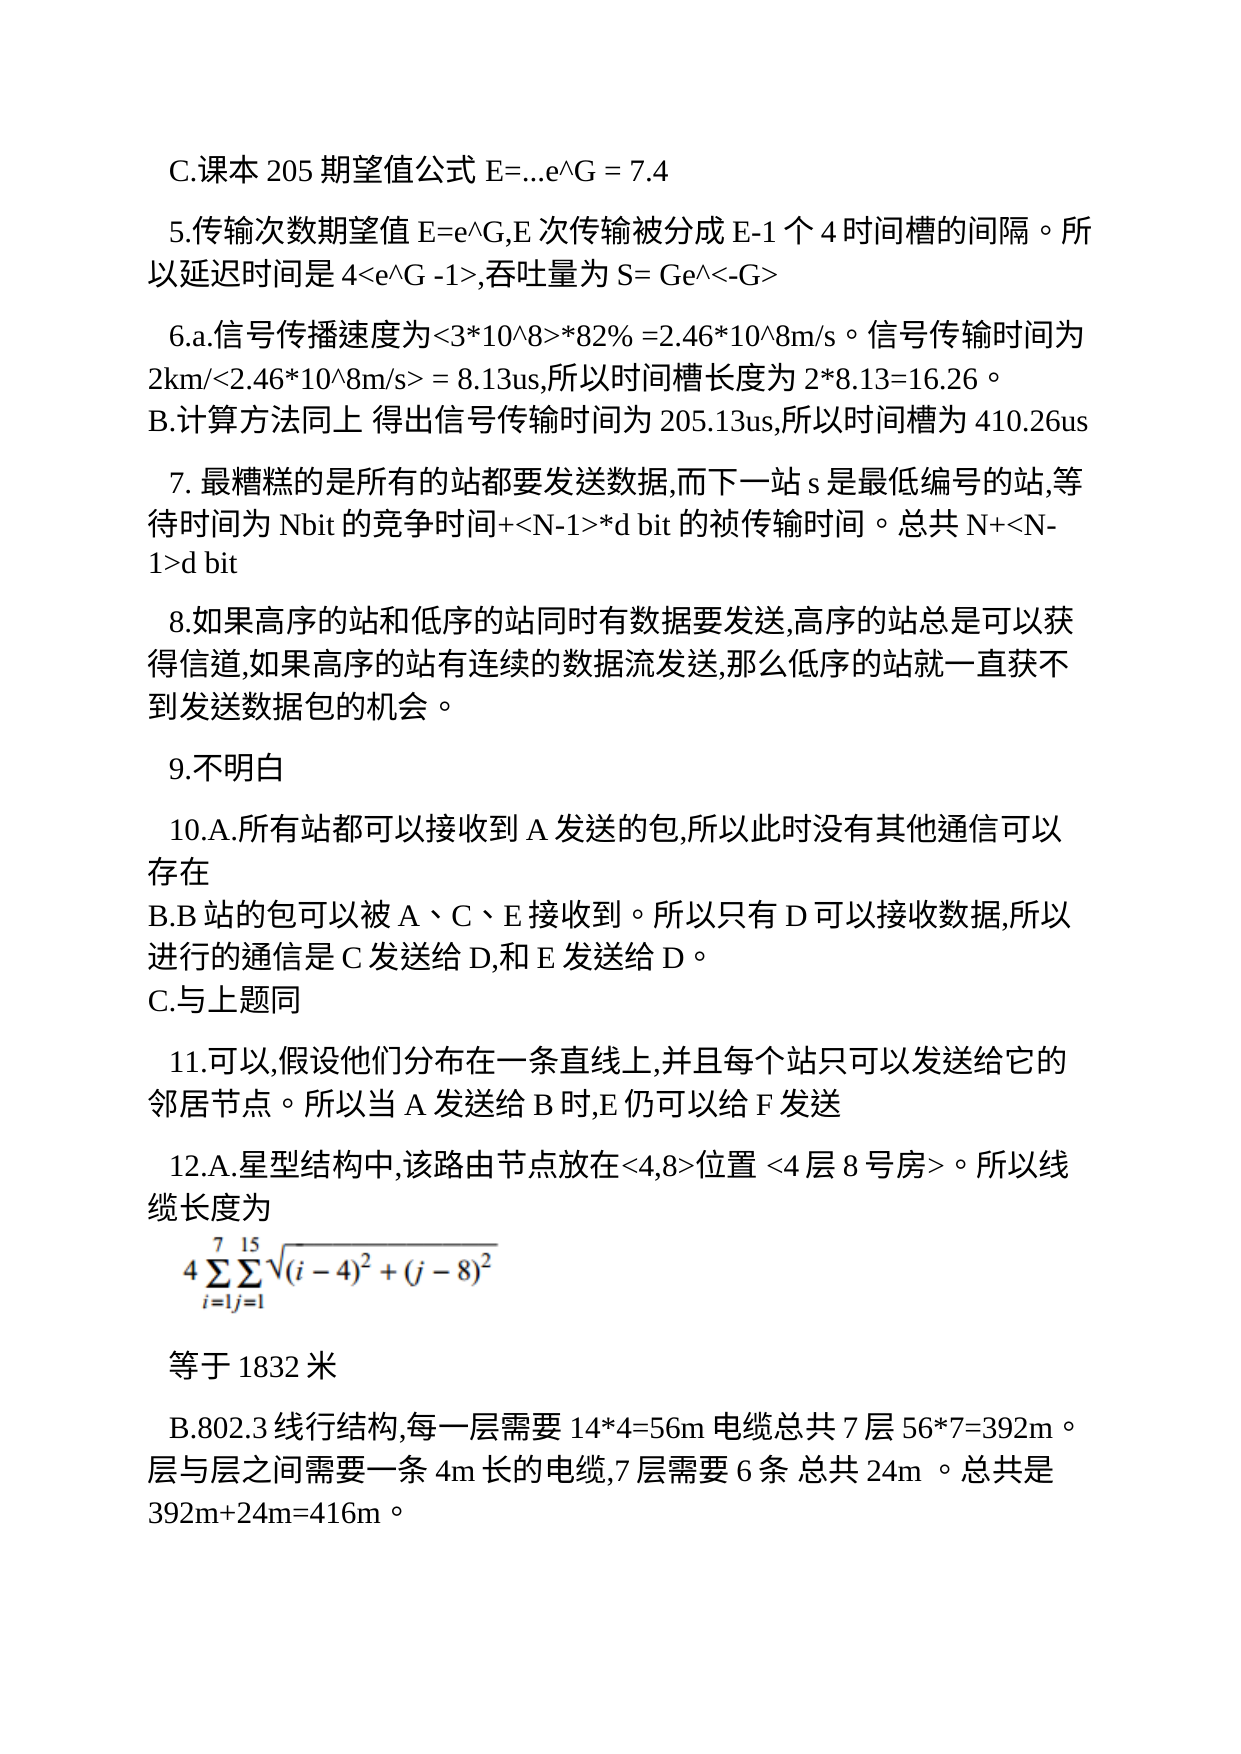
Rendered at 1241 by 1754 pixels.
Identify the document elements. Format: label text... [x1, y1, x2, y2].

text 9.不明白 [148, 746, 1092, 789]
text 12.A.星型结构中,该路由节点放在<4,8>位置 <4层8号房>。所以线缆长度为 [148, 1143, 1092, 1325]
text 11.可以,假设他们分布在一条直线上,并且每个站只可以发送给它的邻居节点。所以当A发送给B时,E仍可以给F发送 [148, 1039, 1092, 1124]
text 7. 最糟糕的是所有的站都要发送数据,而下一站s是最低编号的站,等待时间为Nbit的竞争时间+<N-1>*d bit 的祯传输时间。总共N+<N-1>d bit [148, 459, 1092, 581]
text 等于1832米 [148, 1344, 1092, 1387]
text C.课本205 期望值公式 E=...e^G = 7.4 [148, 148, 1092, 190]
text B.802.3线行结构,每一层需要14*4=56m电缆总共7层56*7=392m。层与层之间需要一条4m长的电缆,7层需要6条 总共24m 。总共是392m+24m=416m。 [148, 1405, 1092, 1533]
text 8.如果高序的站和低序的站同时有数据要发送,高序的站总是可以获得信道,如果高序的站有连续的数据流发送,那么低序的站就一直获不到发送数据包的机会。 [148, 599, 1092, 727]
text 6.a.信号传播速度为<3*10^8>*82% =2.46*10^8m/s。信号传输时间为2km/<2.46*10^8m/s> = 8.13us,所以时间槽长度为2*8.13=16.26。 B.计算方法同上 得出信号传输时间为205.13us,所以时间槽为410.26us [148, 313, 1092, 441]
text 10.A.所有站都可以接收到A发送的包,所以此时没有其他通信可以存在 B.B站的包可以被A、C、E接收到。所以只有D可以接收数据,所以进行的通信是C发送给D,和E发送给D。 C.与上题同 [148, 807, 1092, 1020]
picture [166, 1228, 522, 1326]
text 5.传输次数期望值E=e^G,E次传输被分成E-1个4时间槽的间隔。所以延迟时间是4<e^G -1>,吞吐量为S= Ge^<-G> [148, 209, 1092, 294]
